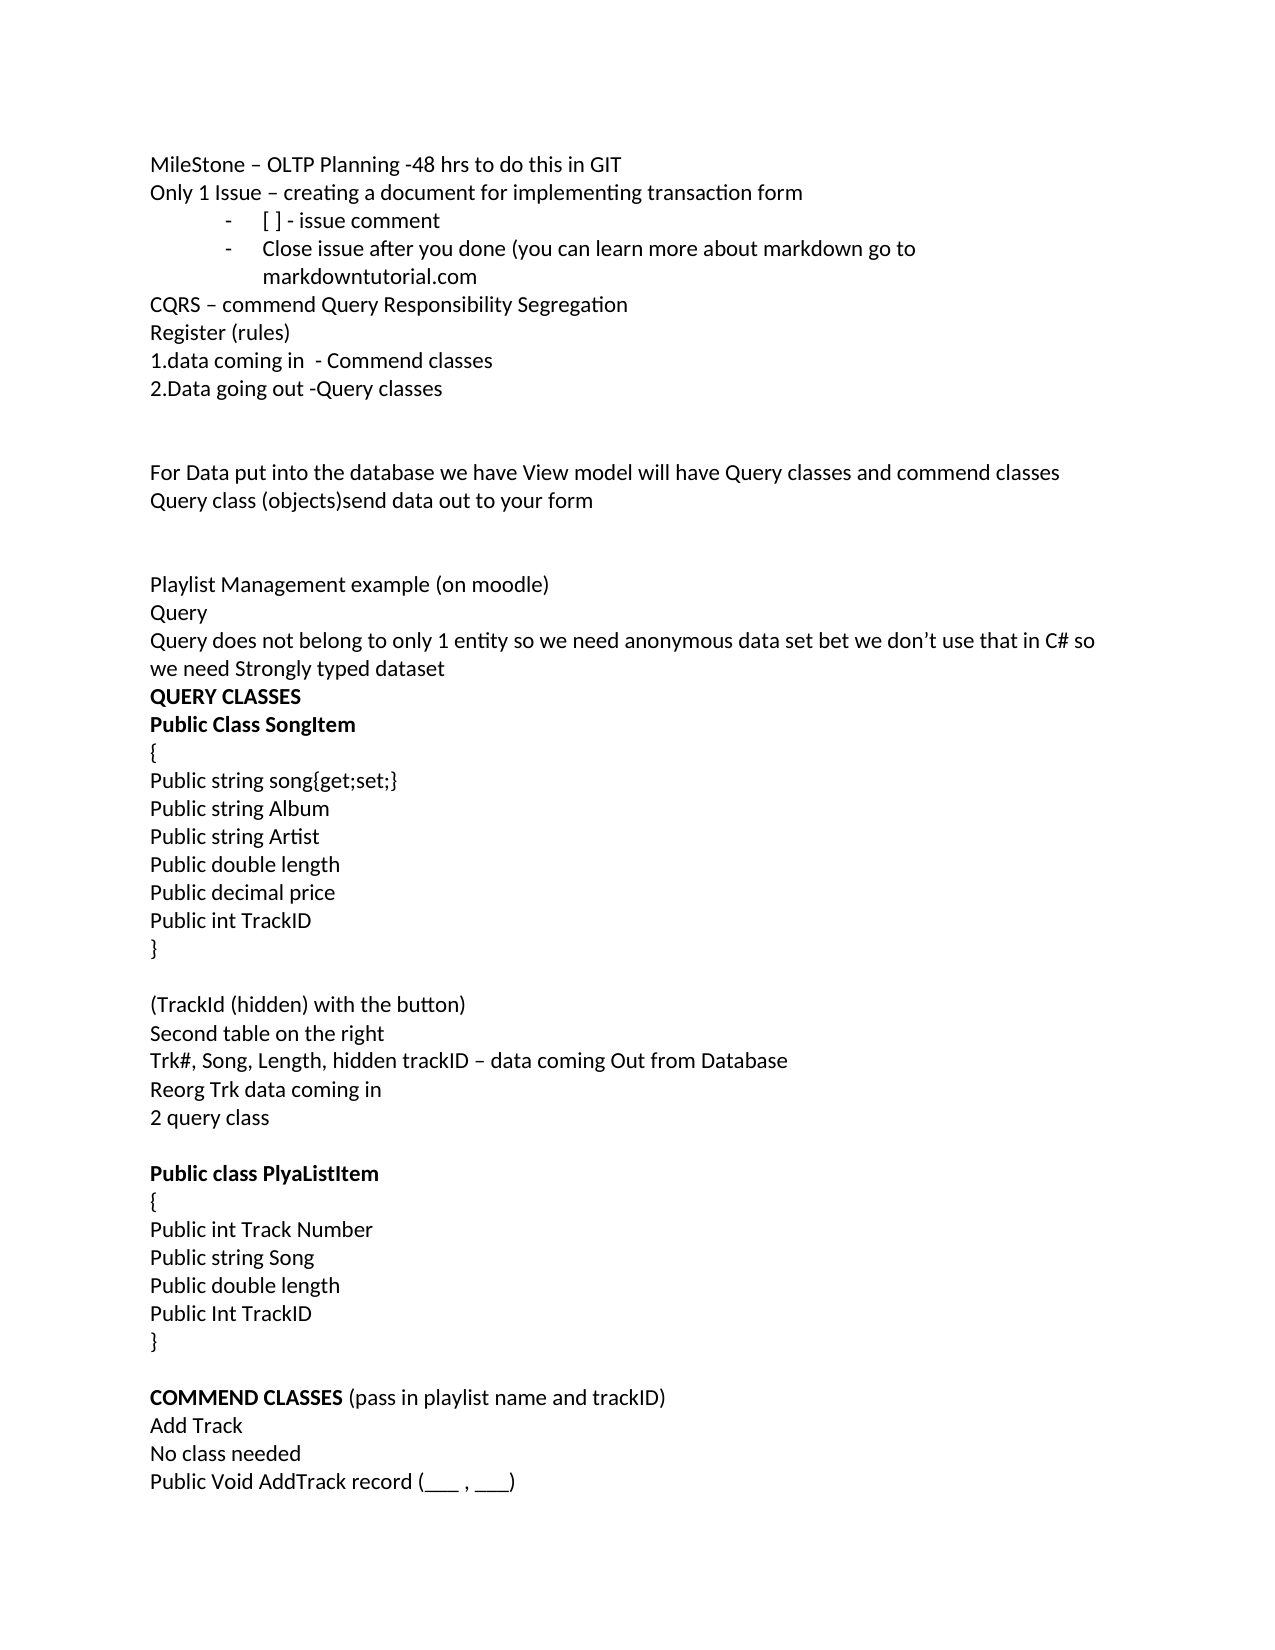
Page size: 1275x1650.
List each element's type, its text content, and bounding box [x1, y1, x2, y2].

text Public int TrackID [150, 907, 1125, 934]
text { [150, 1187, 1125, 1215]
text Public class PlyaListItem [150, 1159, 1125, 1187]
text Public double length [150, 1271, 1125, 1299]
text Only 1 Issue – creating a document for implementing transaction form [150, 178, 1125, 206]
text Public Void AddTrack record (___ , ___) [150, 1467, 1125, 1495]
text Query does not belong to only 1 entity so we need anonymous data set bet we don’t use that in C# so we need Strongly typed dataset [150, 626, 1125, 682]
text } [150, 1327, 1125, 1355]
text Query class (objects)send data out to your form [150, 486, 1125, 514]
text CQRS – commend Query Responsibility Segregation [150, 290, 1125, 318]
text Public int Track Number [150, 1215, 1125, 1243]
text 2 query class [150, 1103, 1125, 1131]
text } [150, 934, 1125, 963]
text Public string song{get;set;} [150, 766, 1125, 794]
text COMMEND CLASSES (pass in playlist name and trackID) [150, 1383, 1125, 1411]
text Public decimal price [150, 878, 1125, 907]
text Public string Album [150, 794, 1125, 822]
text Playlist Management example (on moodle) [150, 570, 1125, 598]
text 2.Data going out -Query classes [150, 374, 1125, 402]
text MileStone – OLTP Planning -48 hrs to do this in GIT [150, 150, 1125, 178]
list [ ] - issue comment [225, 206, 1125, 234]
text Add Track [150, 1411, 1125, 1439]
text QUERY CLASSES [150, 682, 1125, 710]
text Trk#, Song, Length, hidden trackID – data coming Out from Database [150, 1047, 1125, 1075]
text (TrackId (hidden) with the button) [150, 991, 1125, 1019]
text 1.data coming in - Commend classes [150, 346, 1125, 374]
text Public string Artist [150, 822, 1125, 851]
text Register (rules) [150, 318, 1125, 346]
text Reorg Trk data coming in [150, 1075, 1125, 1103]
text Public double length [150, 851, 1125, 878]
text Public string Song [150, 1243, 1125, 1271]
text { [150, 738, 1125, 766]
text Second table on the right [150, 1019, 1125, 1047]
text No class needed [150, 1439, 1125, 1467]
text Query [150, 598, 1125, 626]
text Public Class SongItem [150, 710, 1125, 738]
list Close issue after you done (you can learn more about markdown go to markdowntutorial.com [225, 234, 1125, 290]
text For Data put into the database we have View model will have Query classes and commend classes [150, 458, 1125, 486]
text Public Int TrackID [150, 1299, 1125, 1327]
